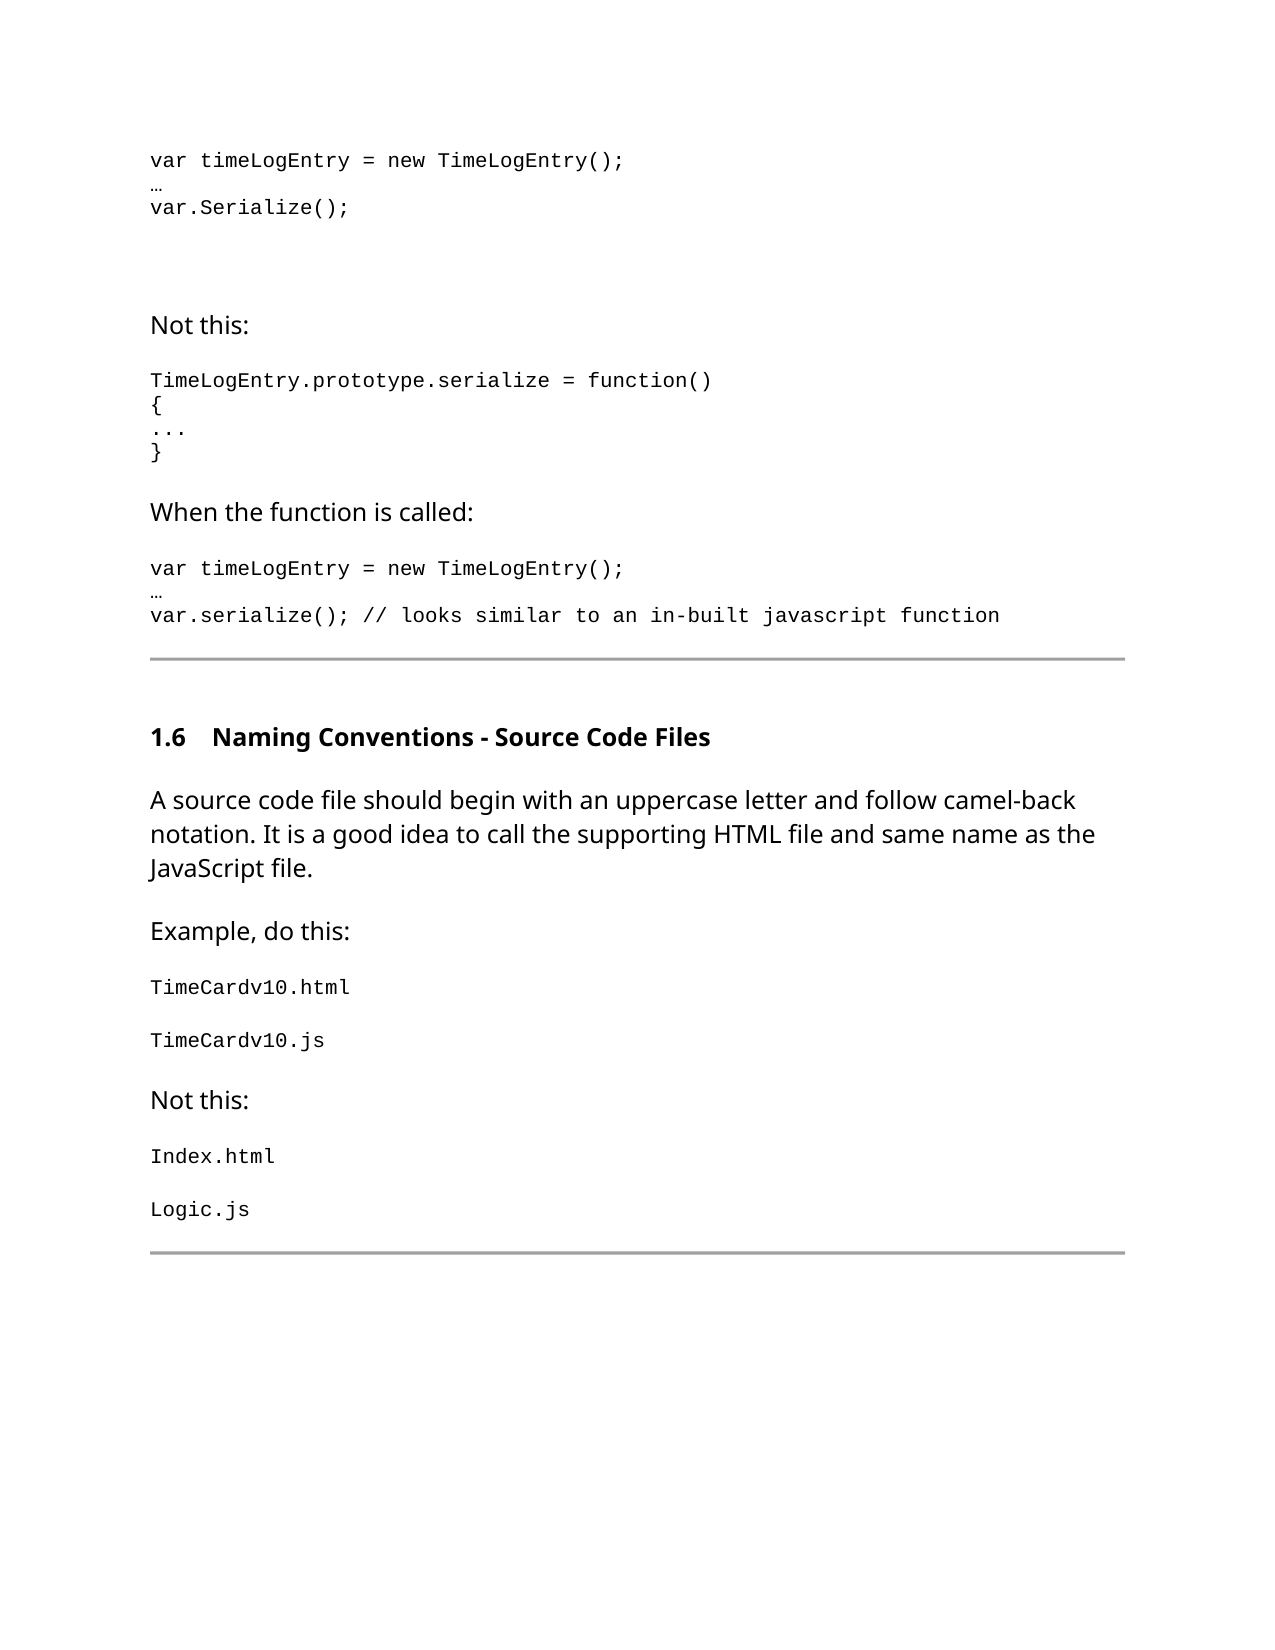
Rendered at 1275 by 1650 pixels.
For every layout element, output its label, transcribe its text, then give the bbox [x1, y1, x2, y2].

text Index.html [150, 1146, 1125, 1169]
text Not this: [150, 1083, 1125, 1117]
text TimeCardv10.html [150, 977, 1125, 1001]
text TimeLogEntry.prototype.serialize = function() { ... } [150, 371, 1125, 465]
text Not this: [150, 307, 1125, 341]
text 1.6 Naming Conventions - Source Code Files [150, 719, 1125, 753]
text var timeLogEntry = new TimeLogEntry(); … var.serialize(); // looks similar to an in-built javascript function [150, 557, 1125, 628]
text TimeCardv10.js [150, 1030, 1125, 1053]
text var timeLogEntry = new TimeLogEntry(); … var.Serialize(); [150, 150, 1125, 221]
text Example, do this: [150, 914, 1125, 948]
text Logic.js [150, 1199, 1125, 1222]
text A source code file should begin with an uppercase letter and follow camel-back notation. It is a good idea to call the supporting HTML file and same name as the JavaScript file. [150, 782, 1125, 884]
text When the function is called: [150, 494, 1125, 528]
